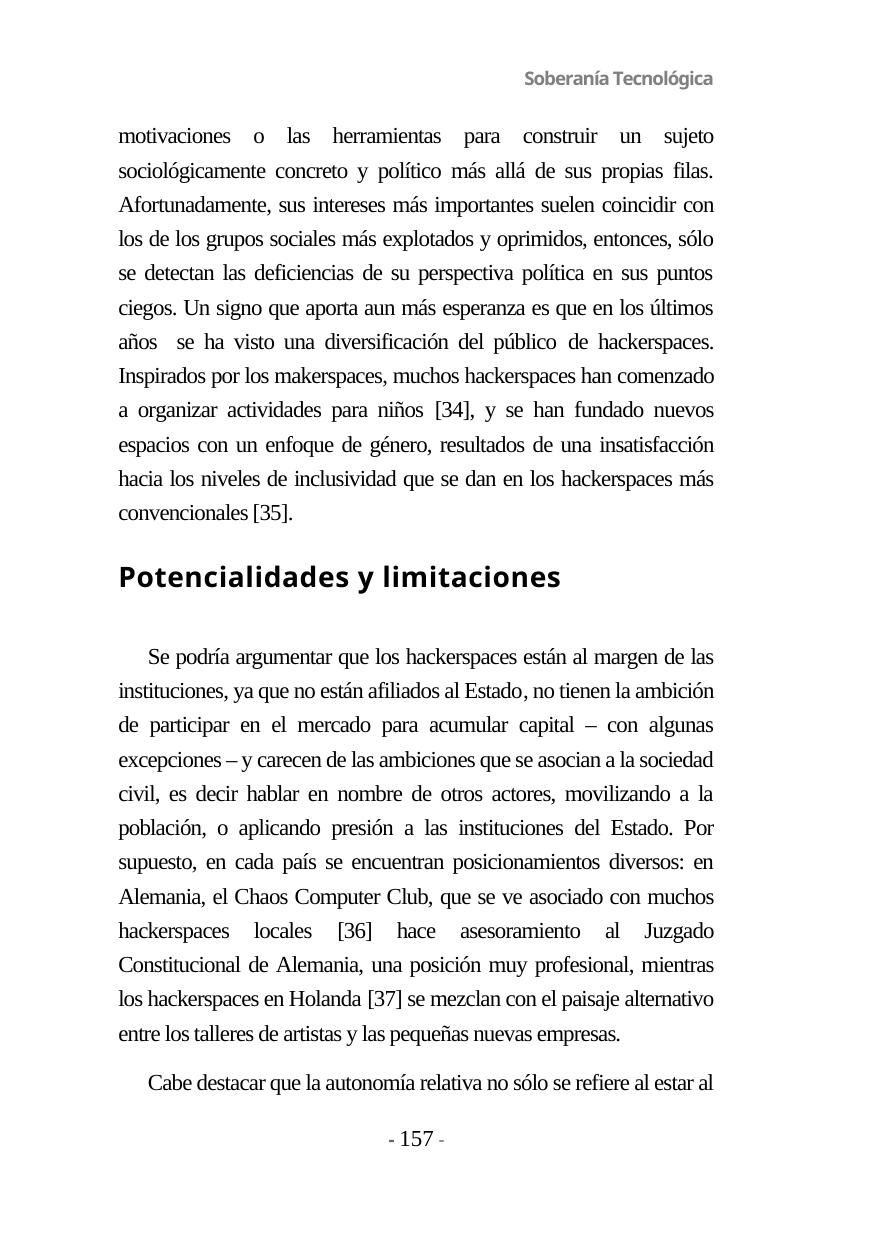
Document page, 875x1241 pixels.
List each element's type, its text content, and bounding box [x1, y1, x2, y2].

text Se podría argumentar que los hackerspaces están al margen de las instituciones, ya que no están afiliados al Estado, no tienen la ambición de participar en el mercado para acumular capital – con algunas excepciones – y carecen de las ambiciones que se asocian a la sociedad civil, es decir hablar en nombre de otros actores, movilizando a la población, o aplicando presión a las instituciones del Estado. Por supuesto, en cada país se encuentran posicionamientos diversos: en Alemania, el Chaos Computer Club, que se ve asociado con muchos hackerspaces locales [36] hace asesoramiento al Juzgado Constitucional de Alemania, una posición muy profesional, mientras los hackerspaces en Holanda [37] se mezclan con el paisaje alternativo entre los talleres de artistas y las pequeñas nuevas empresas. [118, 637, 714, 1048]
subtitle Potencialidades y limitaciones [118, 557, 714, 595]
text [118, 116, 714, 528]
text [118, 1063, 714, 1097]
